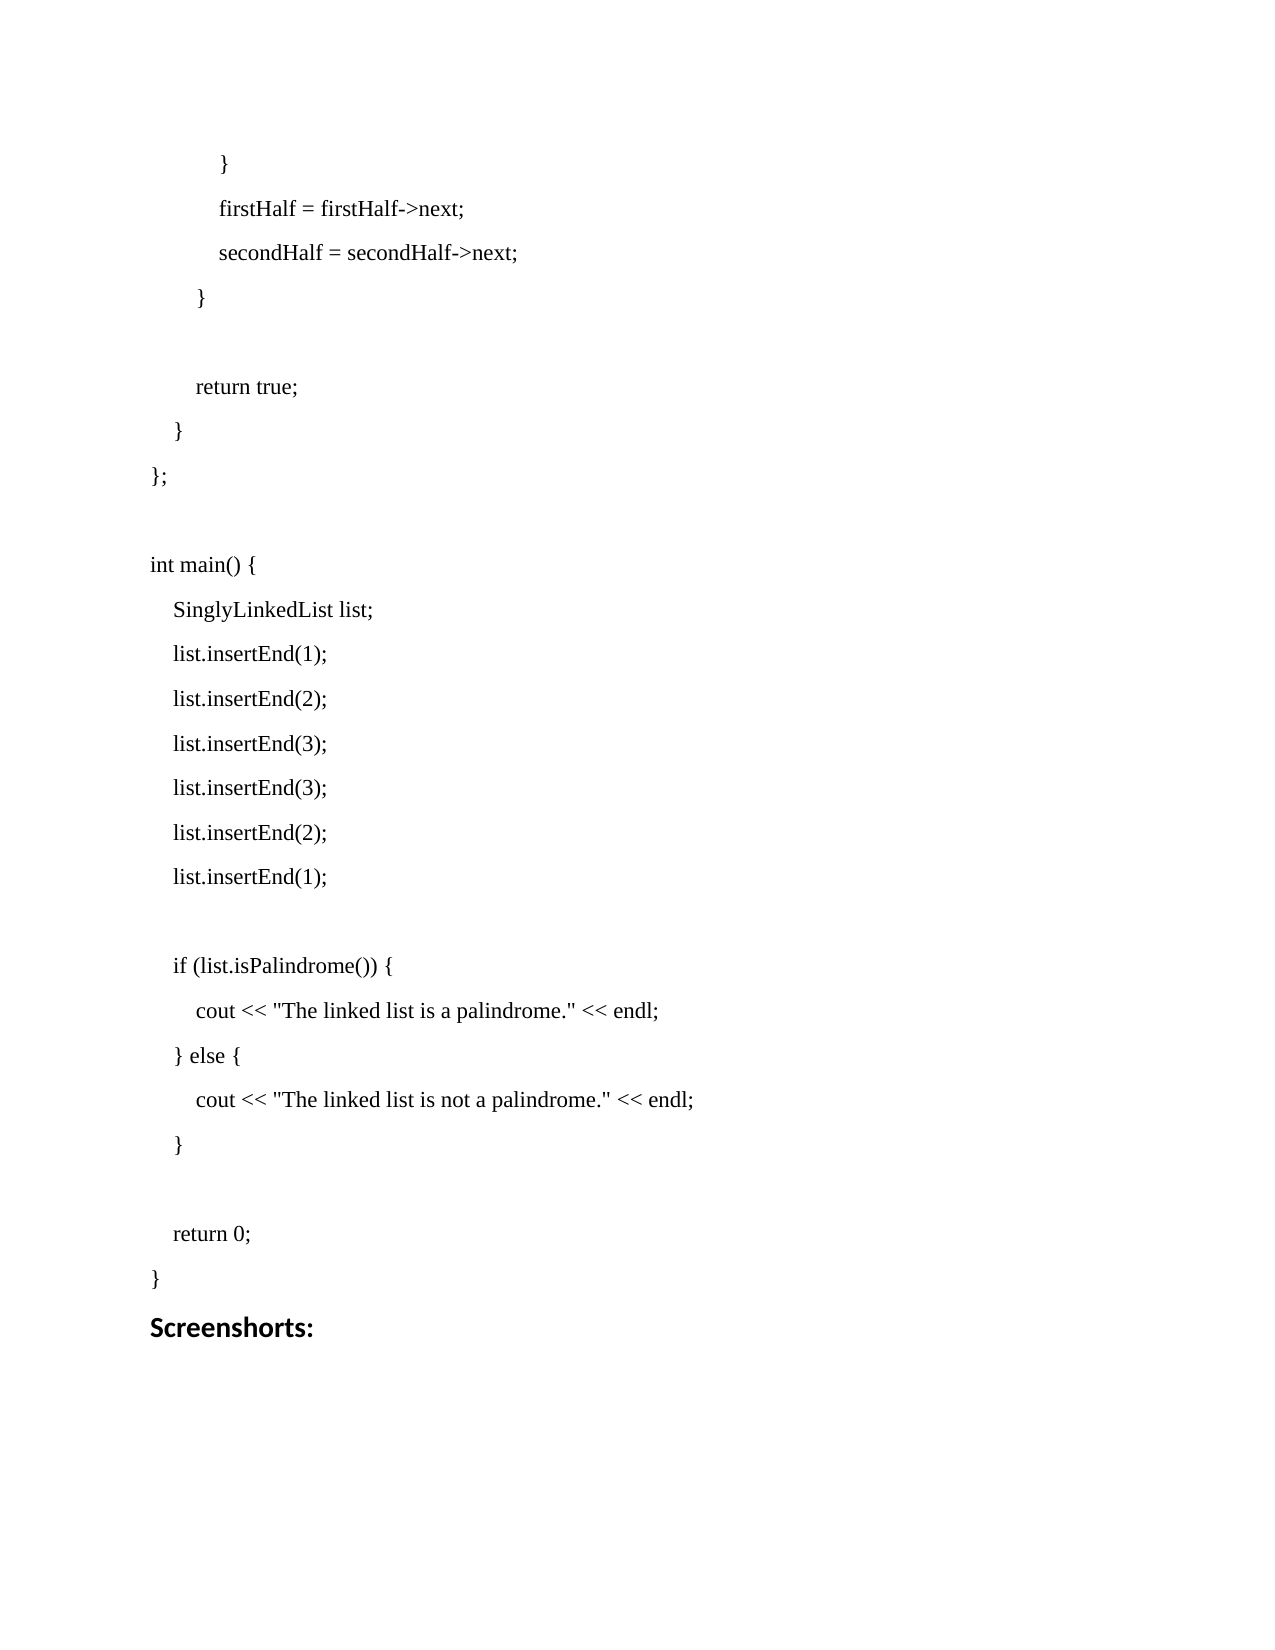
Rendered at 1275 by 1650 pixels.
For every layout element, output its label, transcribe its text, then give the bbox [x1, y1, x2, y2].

text } [150, 1131, 1125, 1157]
text SinglyLinkedList list; [150, 596, 1125, 622]
text } [150, 417, 1125, 444]
text } [150, 150, 1125, 176]
text } [150, 284, 1125, 310]
text Screenshorts: [150, 1309, 1125, 1345]
text firstHalf = firstHalf->next; [150, 194, 1125, 221]
text list.insertEnd(1); [150, 863, 1125, 890]
text return 0; [150, 1220, 1125, 1246]
text list.insertEnd(2); [150, 685, 1125, 711]
text } else { [150, 1042, 1125, 1068]
text } [150, 1264, 1125, 1291]
text int main() { [150, 551, 1125, 578]
text list.insertEnd(2); [150, 819, 1125, 845]
text return true; [150, 373, 1125, 399]
text secondHalf = secondHalf->next; [150, 239, 1125, 266]
text list.insertEnd(1); [150, 640, 1125, 667]
text }; [150, 462, 1125, 488]
text cout << "The linked list is a palindrome." << endl; [150, 997, 1125, 1023]
text list.insertEnd(3); [150, 729, 1125, 756]
text if (list.isPalindrome()) { [150, 952, 1125, 979]
text cout << "The linked list is not a palindrome." << endl; [150, 1086, 1125, 1113]
text list.insertEnd(3); [150, 774, 1125, 801]
